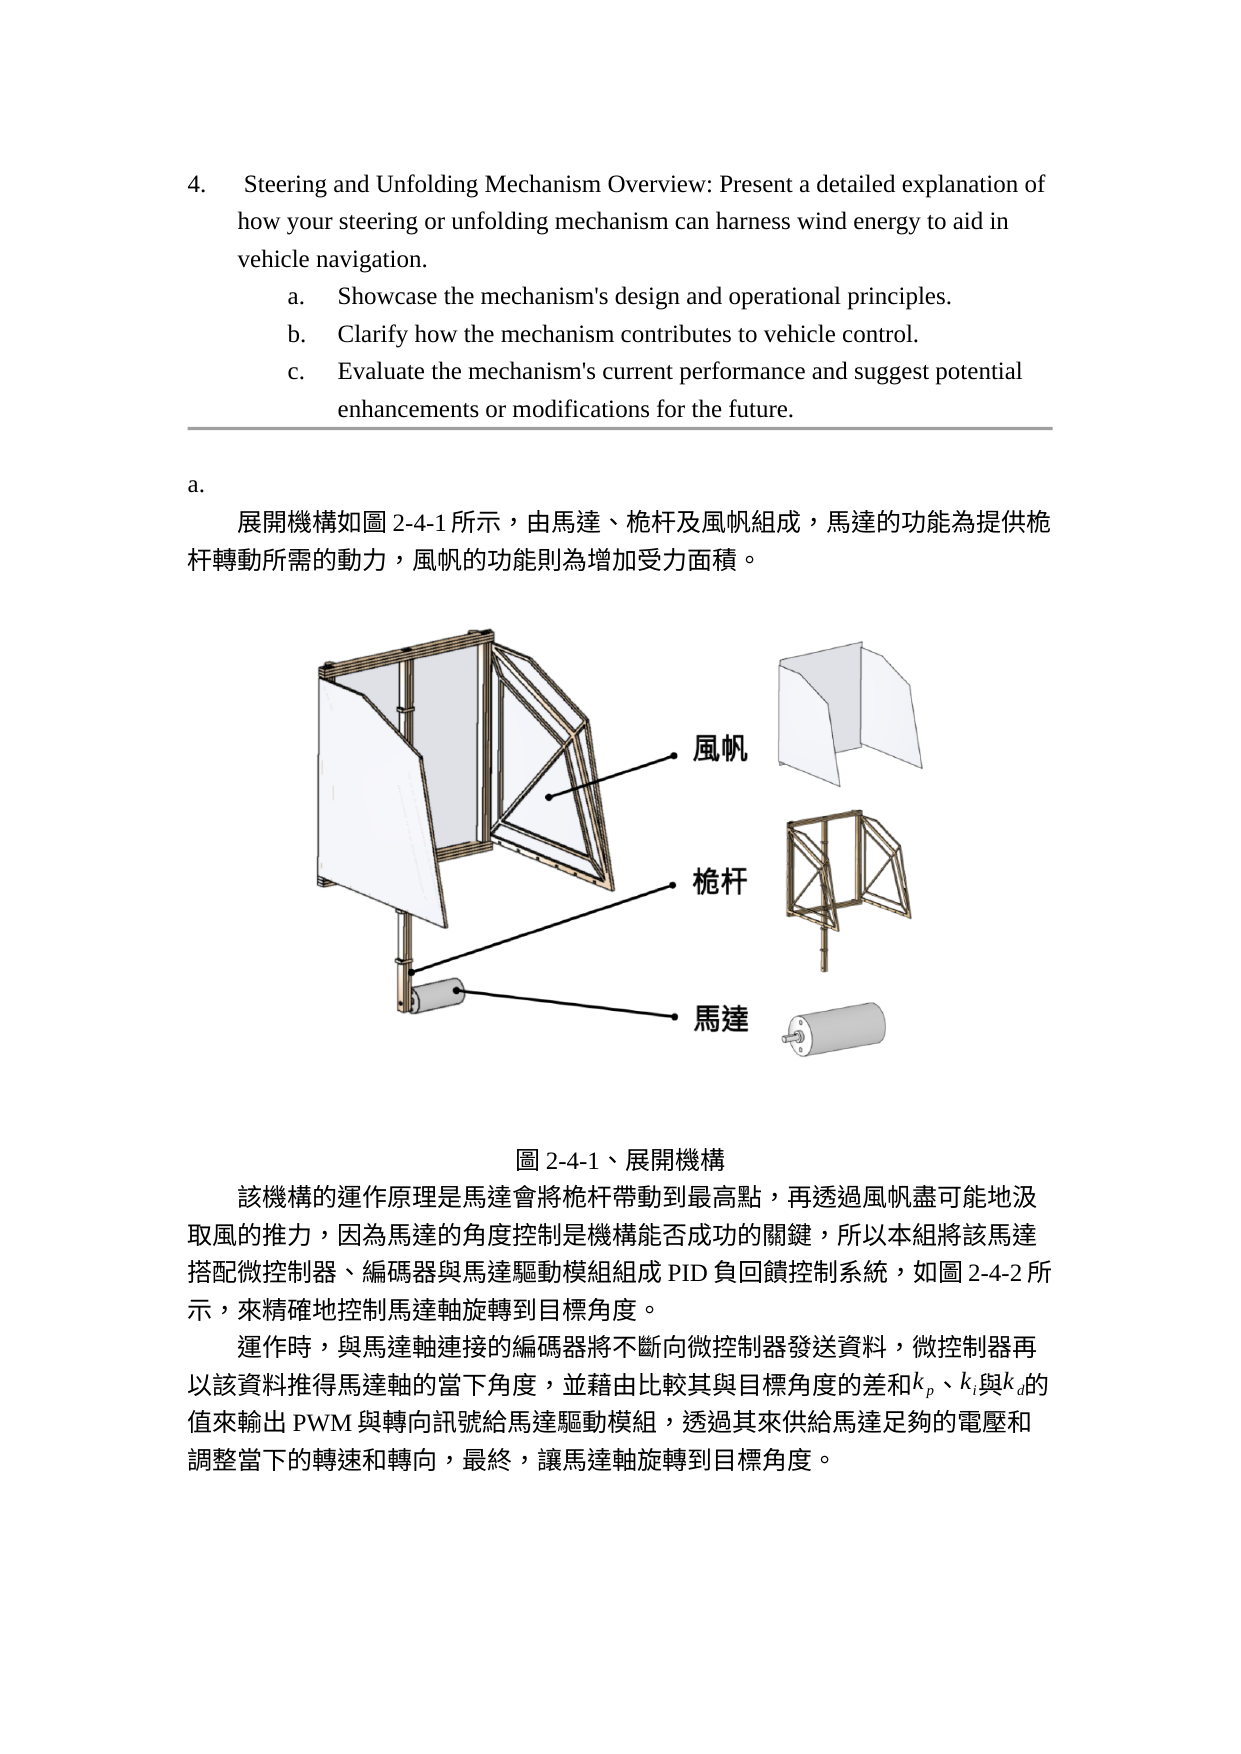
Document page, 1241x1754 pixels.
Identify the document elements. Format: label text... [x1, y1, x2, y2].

text 展開機構如圖2-4-1所示，由馬達、桅杆及風帆組成，馬達的功能為提供桅杆轉動所需的動力，風帆的功能則為增加受力面積。 [187, 502, 1053, 577]
text 圖2-4-1、展開機構 [187, 1139, 1053, 1177]
list Evaluate the mechanism's current performance and suggest potential enhancements or modifications for the future. [287, 352, 1053, 426]
list Steering and Unfolding Mechanism Overview: Present a detailed explanation of how your steering or unfolding mechanism can harness wind energy to aid in vehicle navigation. [187, 164, 1053, 277]
list Showcase the mechanism's design and operational principles. [287, 277, 1053, 314]
text 運作時，與馬達軸連接的編碼器將不斷向微控制器發送資料，微控制器再以該資料推得馬達軸的當下角度，並藉由比較其與目標角度的差和、與的值來輸出PWM與轉向訊號給馬達驅動模組，透過其來供給馬達足夠的電壓和調整當下的轉速和轉向，最終，讓馬達軸旋轉到目標角度。 [187, 1327, 1053, 1477]
text a. [187, 464, 1053, 502]
picture [302, 577, 938, 1124]
list Clarify how the mechanism contributes to vehicle control. [287, 314, 1053, 352]
text 該機構的運作原理是馬達會將桅杆帶動到最高點，再透過風帆盡可能地汲取風的推力，因為馬達的角度控制是機構能否成功的關鍵，所以本組將該馬達搭配微控制器、編碼器與馬達驅動模組組成PID負回饋控制系統，如圖2-4-2所示，來精確地控制馬達軸旋轉到目標角度。 [187, 1177, 1053, 1327]
